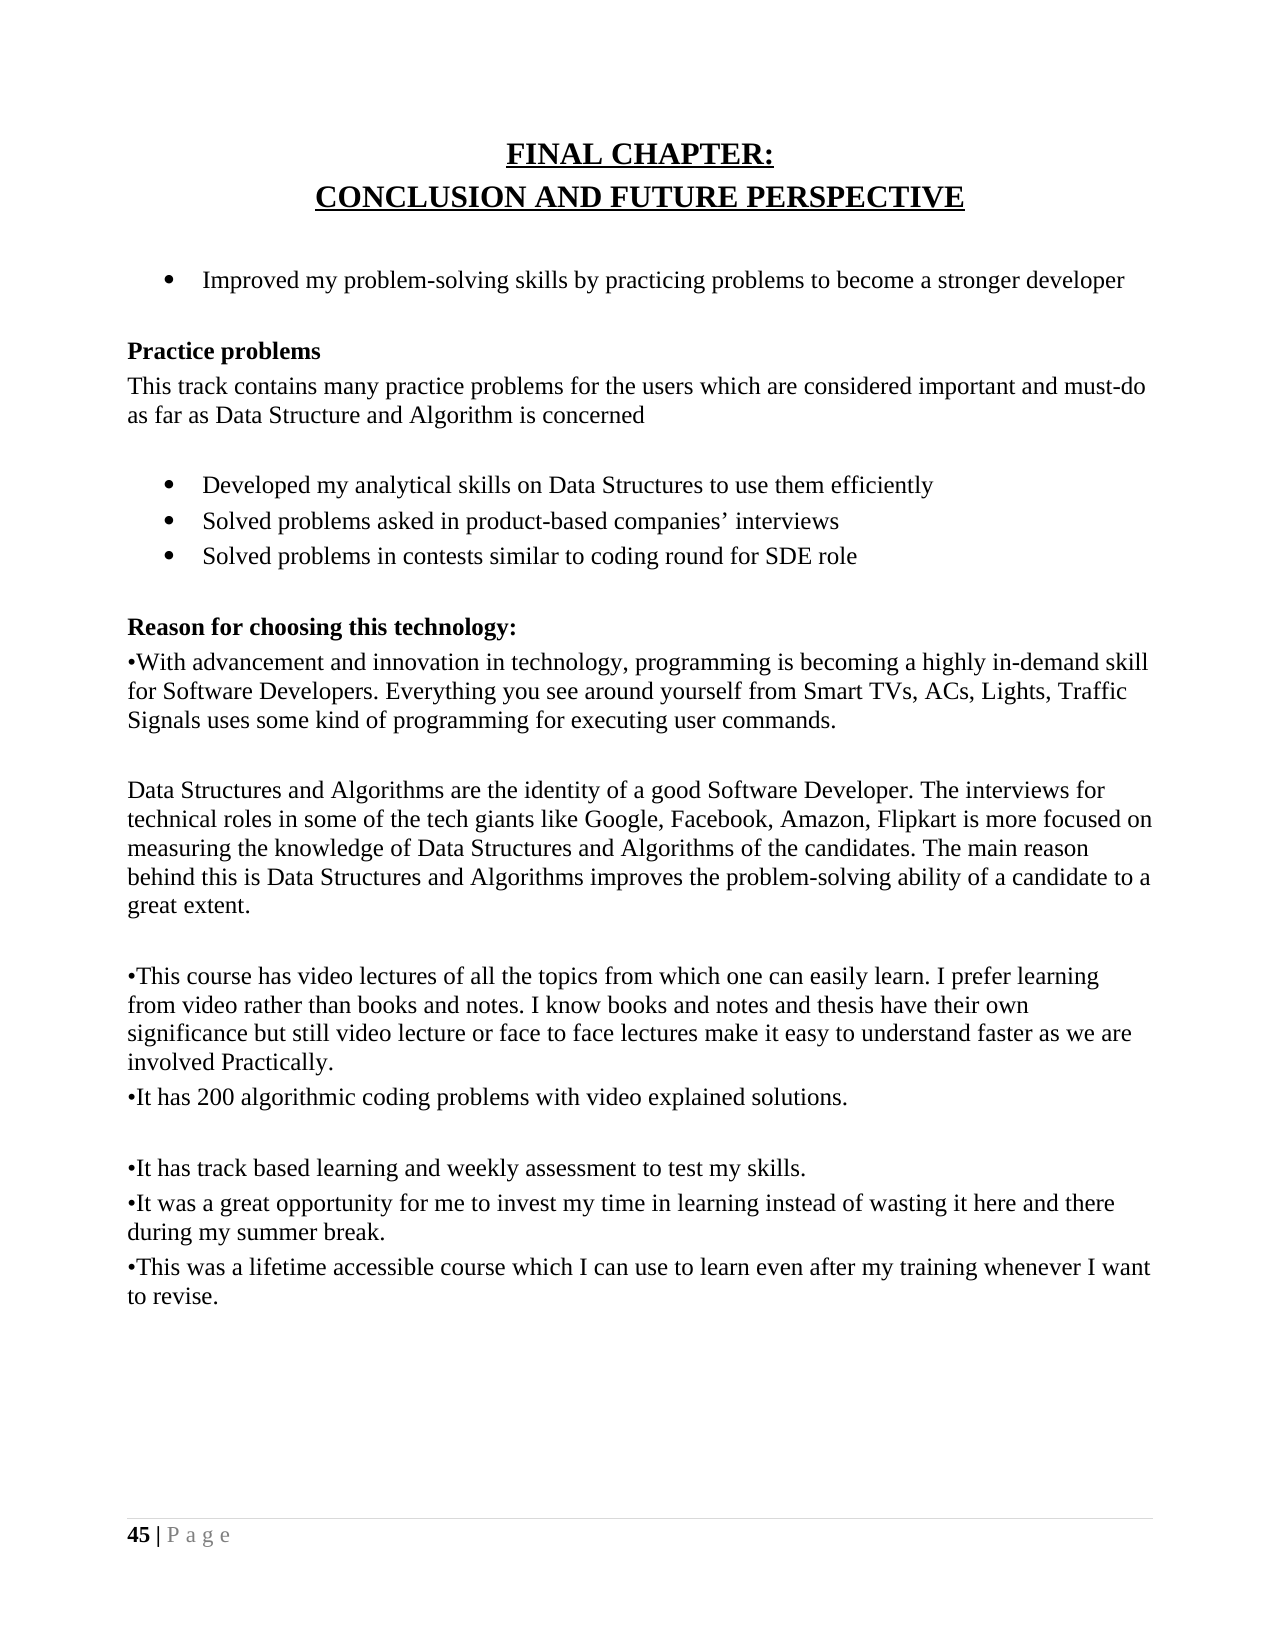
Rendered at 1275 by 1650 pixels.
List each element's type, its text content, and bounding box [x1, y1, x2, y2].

text This track contains many practice problems for the users which are considered important and must-do as far as Data Structure and Algorithm is concerned [127, 371, 1153, 429]
list Improved my problem-solving skills by practicing problems to become a stronger developer [164, 265, 1153, 294]
list Solved problems in contests similar to coding round for SDE role [164, 541, 1153, 570]
text •It has track based learning and weekly assessment to test my skills. [127, 1153, 1153, 1182]
text FINAL CHAPTER: [127, 135, 1153, 171]
text •This was a lifetime accessible course which I can use to learn even after my training whenever I want to revise. [127, 1252, 1153, 1310]
list Developed my analytical skills on Data Structures to use them efficiently [164, 471, 1153, 499]
text Data Structures and Algorithms are the identity of a good Software Developer. The interviews for technical roles in some of the tech giants like Google, Facebook, Amazon, Flipkart is more focused on measuring the knowledge of Data Structures and Algorithms of the candidates. The main reason behind this is Data Structures and Algorithms improves the problem-solving ability of a candidate to a great extent. [127, 775, 1153, 919]
text •It was a great opportunity for me to invest my time in learning instead of wasting it here and there during my summer break. [127, 1188, 1153, 1246]
text Reason for choosing this technology: [127, 612, 1153, 641]
list Solved problems asked in product-based companies’ interviews [164, 506, 1153, 535]
text •This course has video lectures of all the topics from which one can easily learn. I prefer learning from video rather than books and notes. I know books and notes and thesis have their own significance but still video lecture or face to face lectures make it easy to understand faster as we are involved Practically. [127, 961, 1153, 1076]
text •It has 200 algorithmic coding problems with video explained solutions. [127, 1082, 1153, 1111]
text •With advancement and innovation in technology, programming is becoming a highly in-demand skill for Software Developers. Everything you see around yourself from Smart TVs, ACs, Lights, Traffic Signals uses some kind of programming for executing user commands. [127, 647, 1153, 733]
text Practice problems [127, 336, 1153, 365]
text CONCLUSION AND FUTURE PERSPECTIVE [127, 178, 1153, 214]
